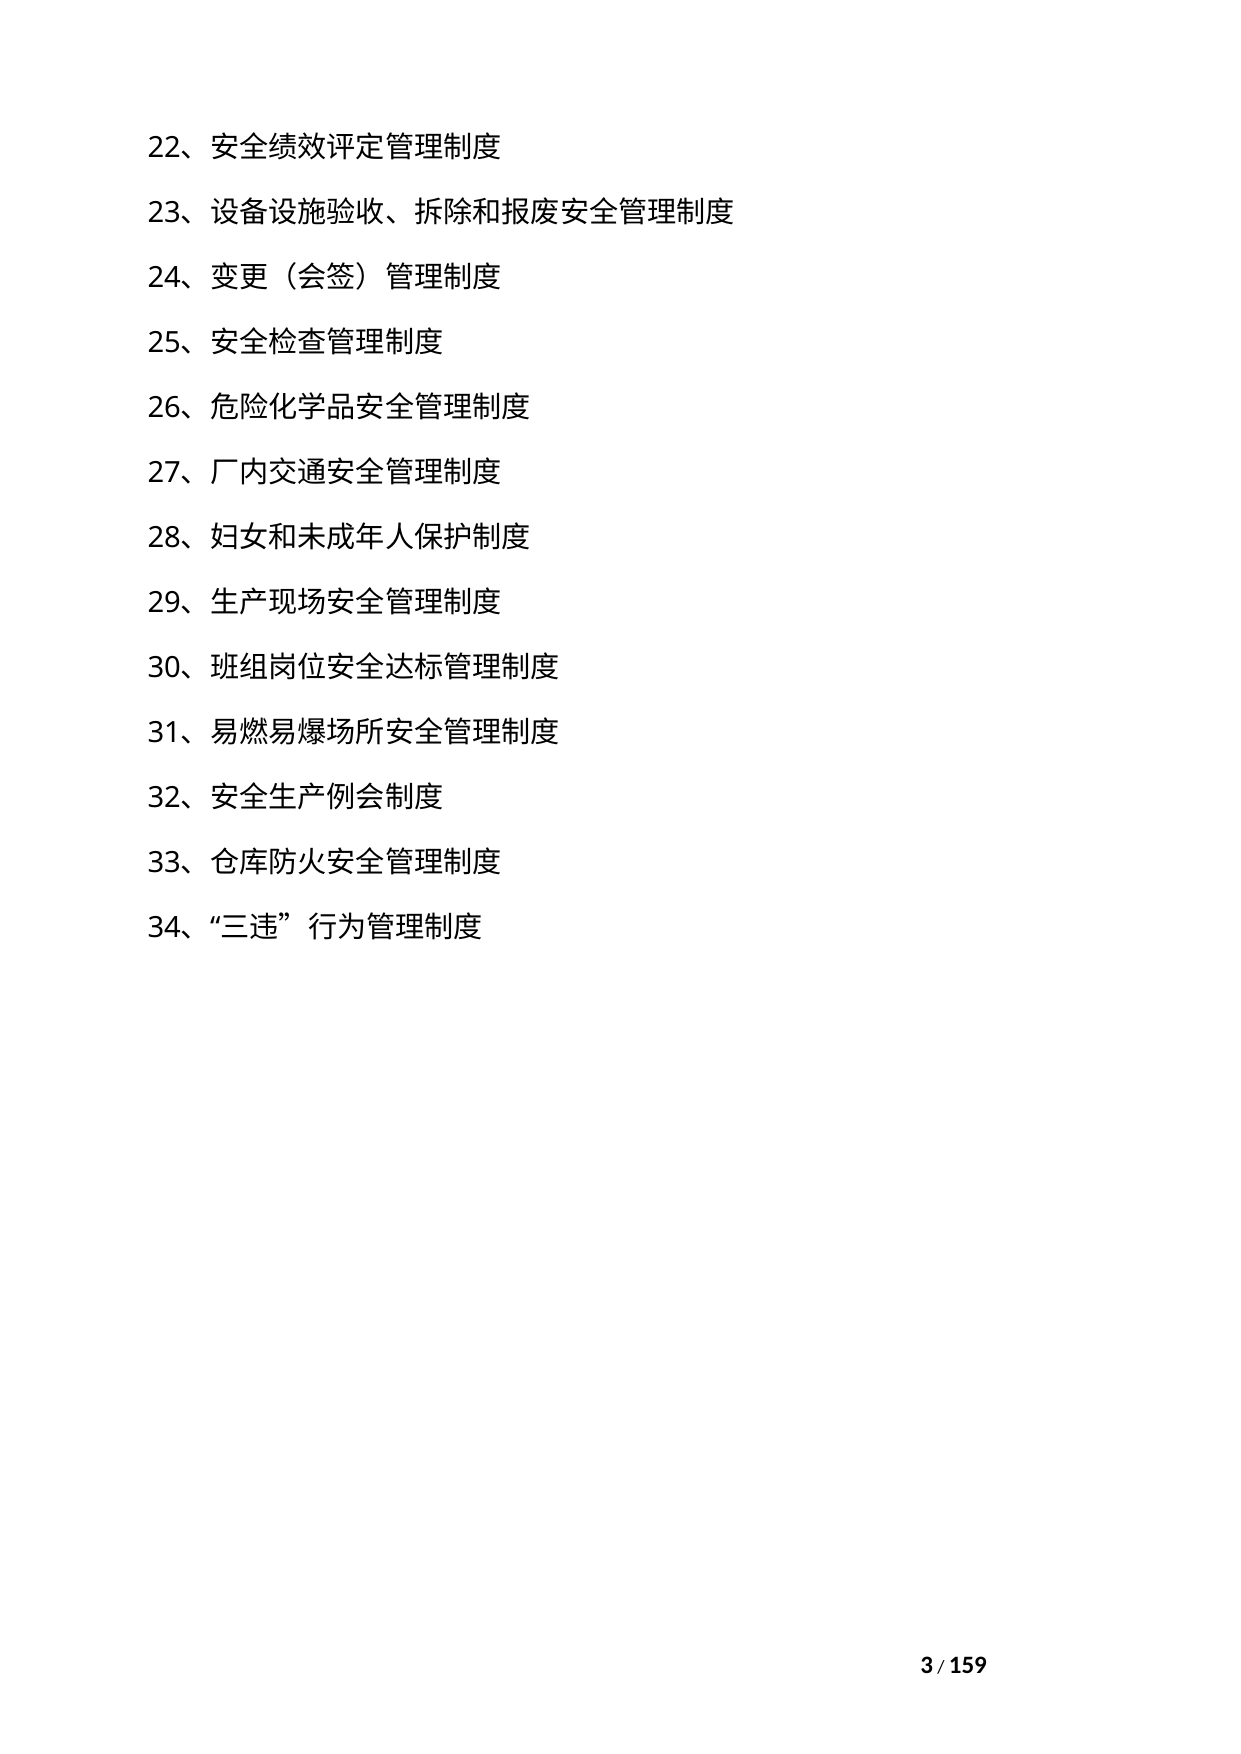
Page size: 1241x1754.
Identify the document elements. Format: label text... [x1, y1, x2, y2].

list 厂内交通安全管理制度 [118, 437, 1122, 502]
list “三违”行为管理制度 [118, 892, 1122, 957]
list 生产现场安全管理制度 [118, 567, 1122, 632]
list 妇女和未成年人保护制度 [118, 502, 1122, 567]
list 安全绩效评定管理制度 [118, 112, 1122, 177]
list 易燃易爆场所安全管理制度 [118, 697, 1122, 762]
list 安全生产例会制度 [118, 762, 1122, 827]
list 安全检查管理制度 [118, 307, 1122, 372]
list 设备设施验收、拆除和报废安全管理制度 [118, 177, 1122, 242]
list 变更（会签）管理制度 [118, 242, 1122, 307]
list 危险化学品安全管理制度 [118, 372, 1122, 437]
list 仓库防火安全管理制度 [118, 827, 1122, 892]
list 班组岗位安全达标管理制度 [118, 632, 1122, 697]
